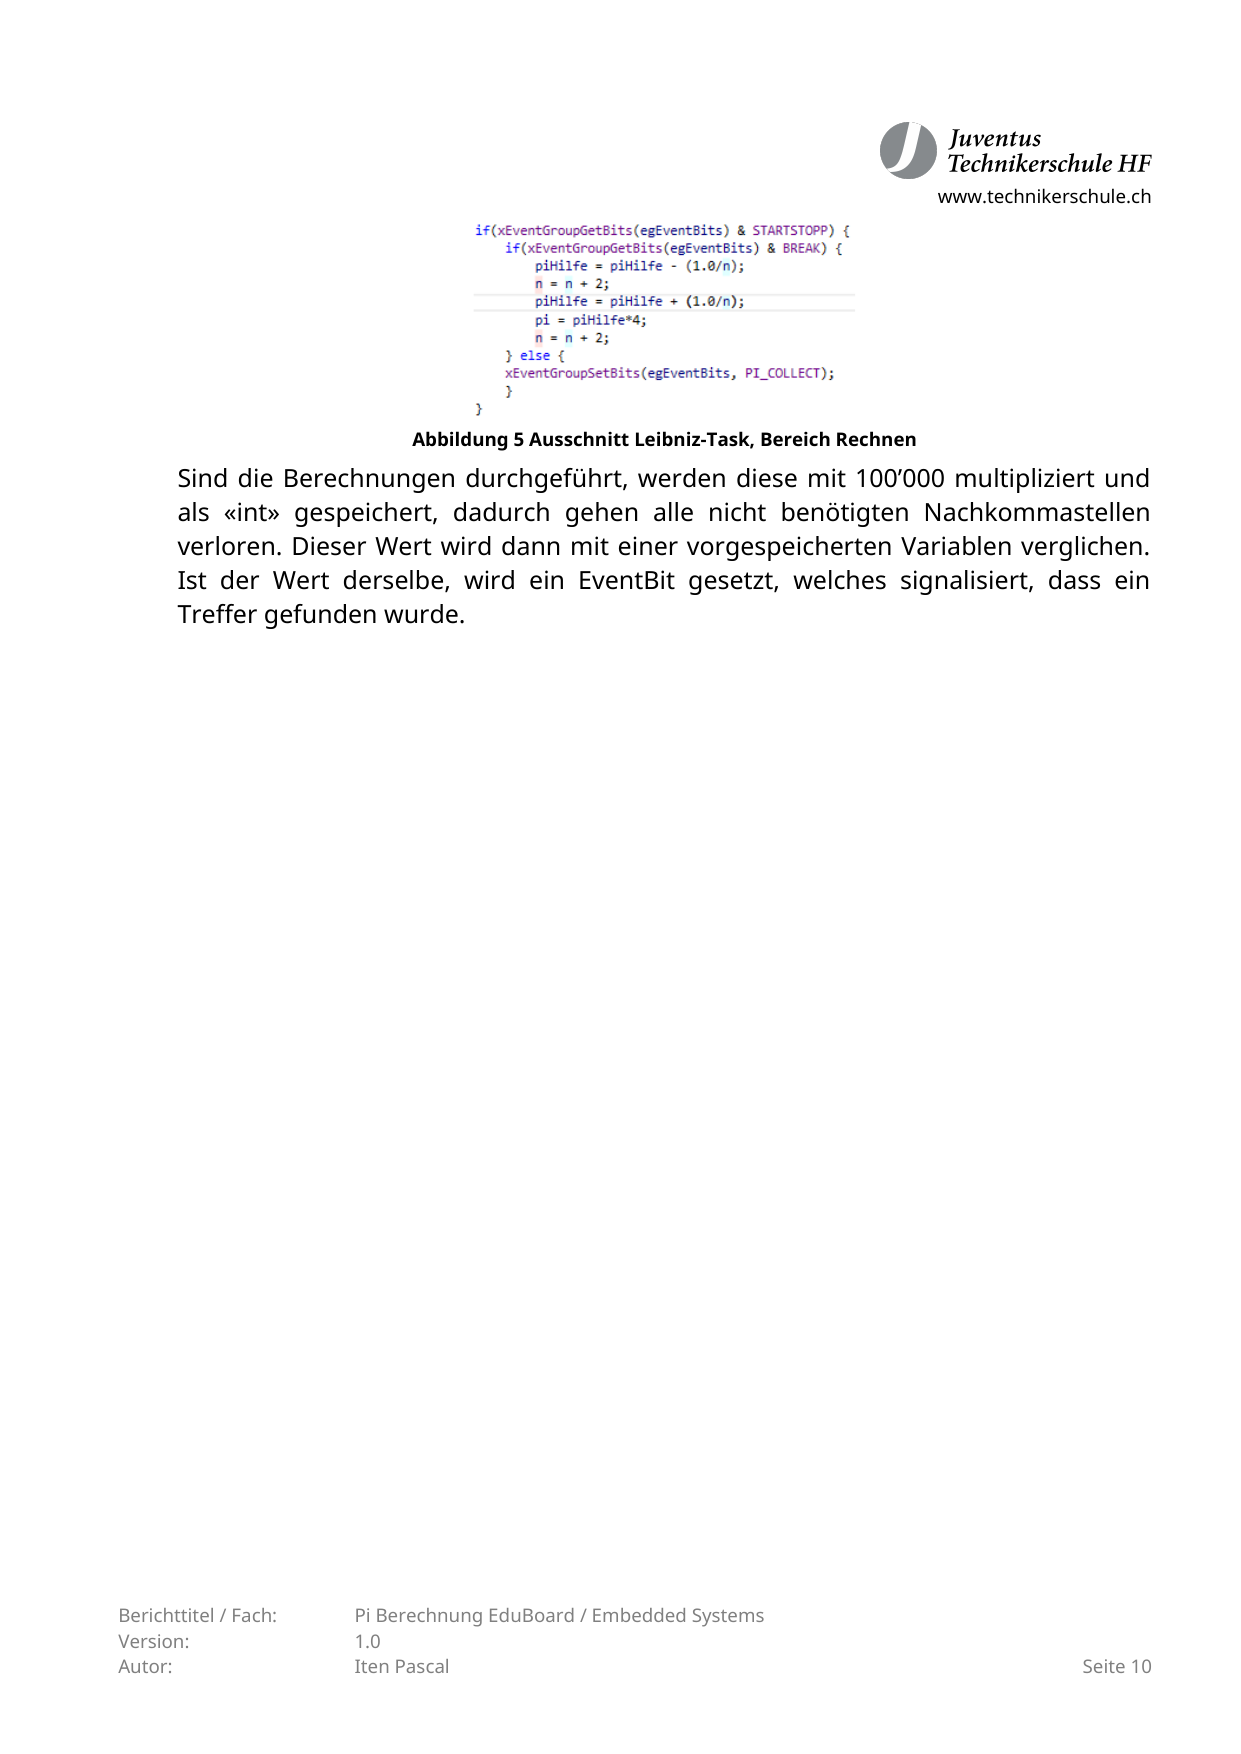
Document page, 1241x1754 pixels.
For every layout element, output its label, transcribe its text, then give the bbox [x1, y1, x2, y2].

text Sind die Berechnungen durchgeführt, werden diese mit 100’000 multipliziert und als «int» gespeichert, dadurch gehen alle nicht benötigten Nachkommastellen verloren. Dieser Wert wird dann mit einer vorgespeicherten Variablen verglichen. Ist der Wert derselbe, wird ein EventBit gesetzt, welches signalisiert, dass ein Treffer gefunden wurde. [177, 461, 1152, 631]
picture [473, 221, 856, 419]
picture [880, 122, 1152, 179]
